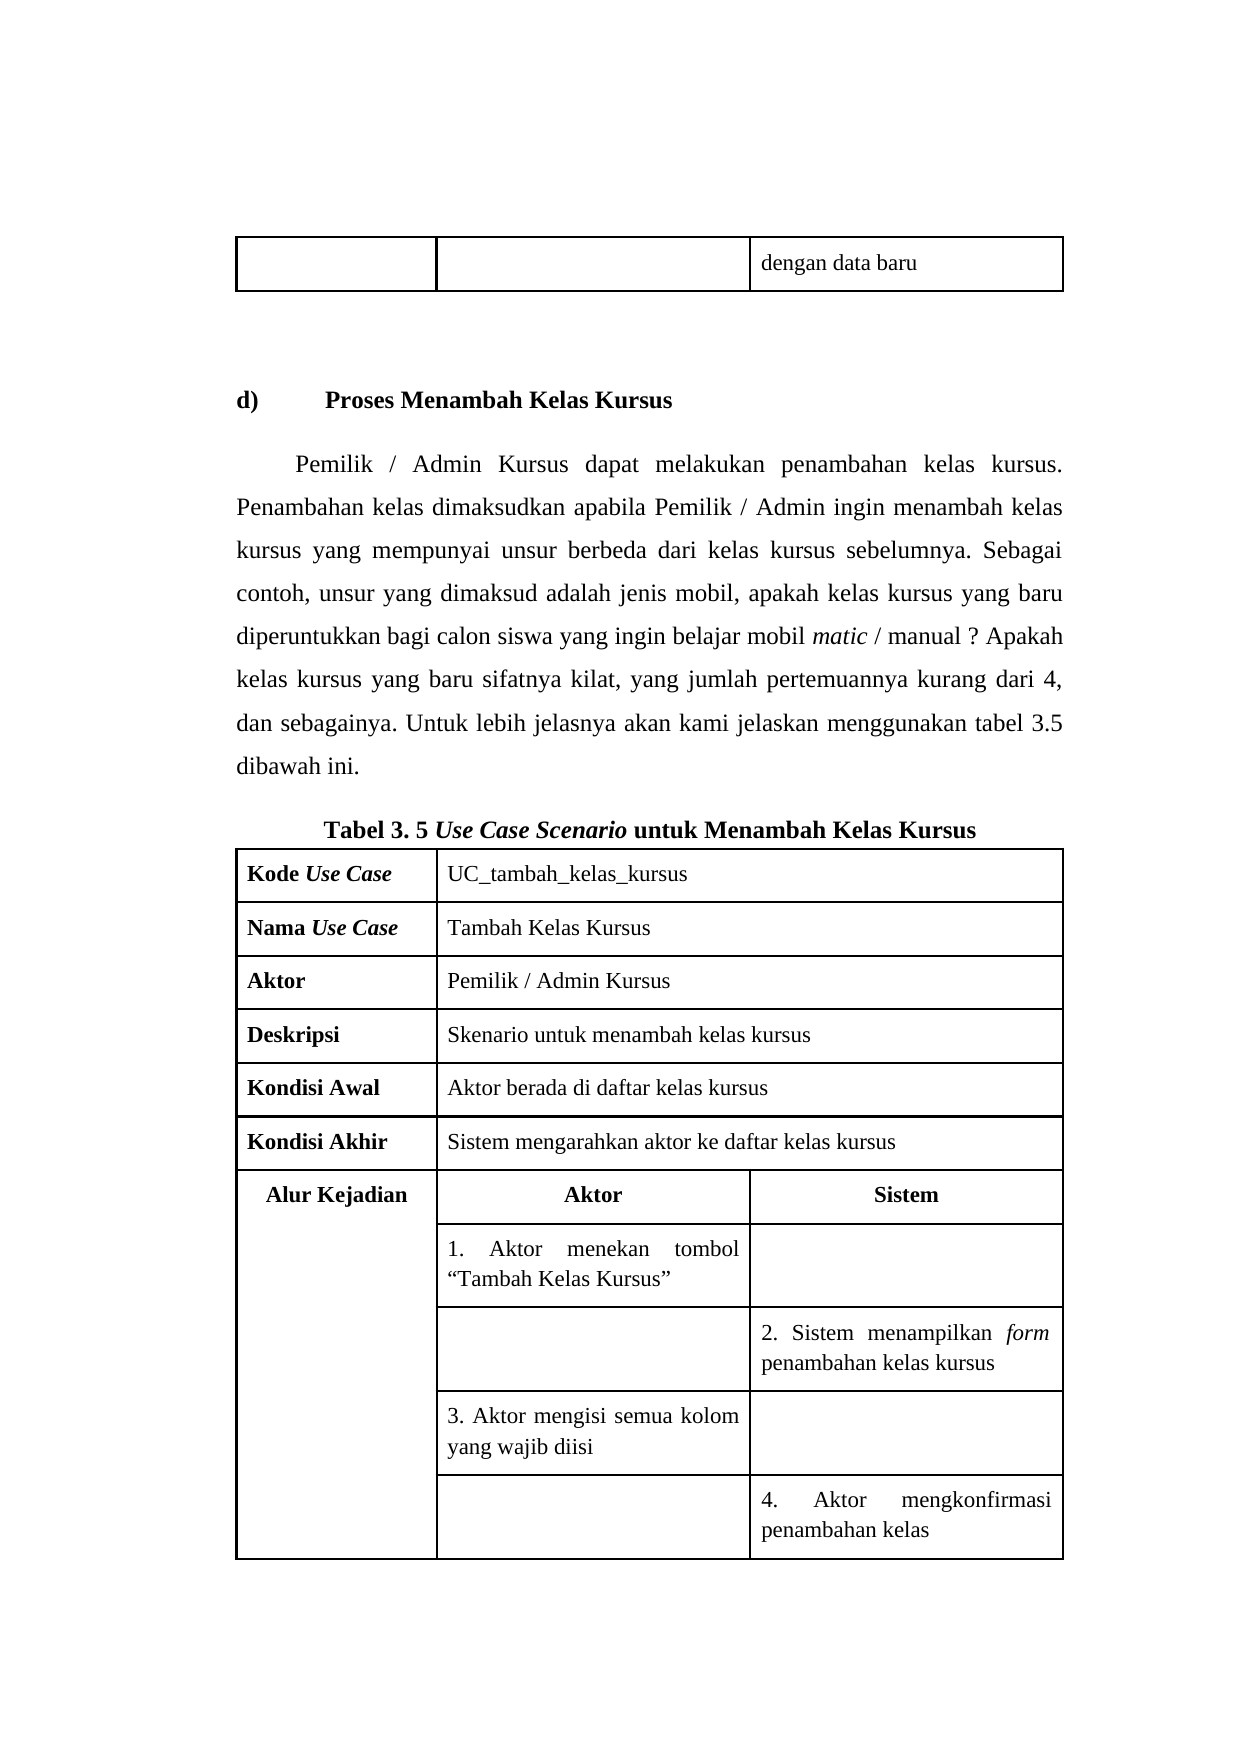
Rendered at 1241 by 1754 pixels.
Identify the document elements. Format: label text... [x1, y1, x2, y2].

table_cell 5. Sistem melakukan penyimpanan data baru ke database dan memperbarui data di halaman profil sesuai dengan data baru [751, 238, 1062, 290]
table_cell Kondisi Akhir [238, 1118, 436, 1169]
table_cell [438, 238, 749, 290]
subtitle Proses Menambah Kelas Kursus [236, 385, 1063, 414]
table_cell Tambah Kelas Kursus [438, 903, 1062, 955]
text Pemilik / Admin Kursus dapat melakukan penambahan kelas kursus. Penambahan kelas dimaksudkan apabila Pemilik / Admin ingin menambah kelas kursus yang mempunyai unsur berbeda dari kelas kursus sebelumnya. Sebagai contoh, unsur yang dimaksud adalah jenis mobil, apakah kelas kursus yang baru diperuntukkan bagi calon siswa yang ingin belajar mobil matic / manual ? Apakah kelas kursus yang baru sifatnya kilat, yang jumlah pertemuannya kurang dari 4, dan sebagainya. Untuk lebih jelasnya akan kami jelaskan menggunakan tabel 3.5 dibawah ini. [236, 449, 1063, 779]
table_cell 1. Aktor menekan tombol “Tambah Kelas Kursus” [438, 1225, 749, 1306]
table_cell Kondisi Awal [238, 1064, 436, 1115]
table_cell Deskripsi [238, 1010, 436, 1062]
table_cell 3. Aktor mengisi semua kolom yang wajib diisi [438, 1392, 749, 1474]
table_cell Sistem mengarahkan aktor ke daftar kelas kursus [438, 1118, 1062, 1169]
table_cell Alur Kejadian [238, 1171, 436, 1557]
table_cell 4. Aktor mengkonfirmasi penambahan kelas [751, 1476, 1062, 1557]
table_cell Pemilik / Admin Kursus [438, 957, 1062, 1008]
table_cell [751, 1225, 1062, 1306]
table_cell Skenario untuk menambah kelas kursus [438, 1010, 1062, 1062]
table_cell Aktor [438, 1171, 749, 1222]
table_cell [438, 1476, 749, 1557]
table_cell Aktor berada di daftar kelas kursus [438, 1064, 1062, 1115]
table_cell [438, 1308, 749, 1390]
table_header UC_tambah_kelas_kursus [438, 850, 1062, 901]
table_cell Nama Use Case [238, 903, 436, 955]
table_cell Aktor [238, 957, 436, 1008]
text Tabel 3. 5 Use Case Scenario untuk Menambah Kelas Kursus [236, 815, 1063, 843]
table_cell Sistem [751, 1171, 1062, 1222]
table_header Kode Use Case [238, 850, 436, 901]
table_cell [751, 1392, 1062, 1474]
table_cell 2. Sistem menampilkan form penambahan kelas kursus [751, 1308, 1062, 1390]
